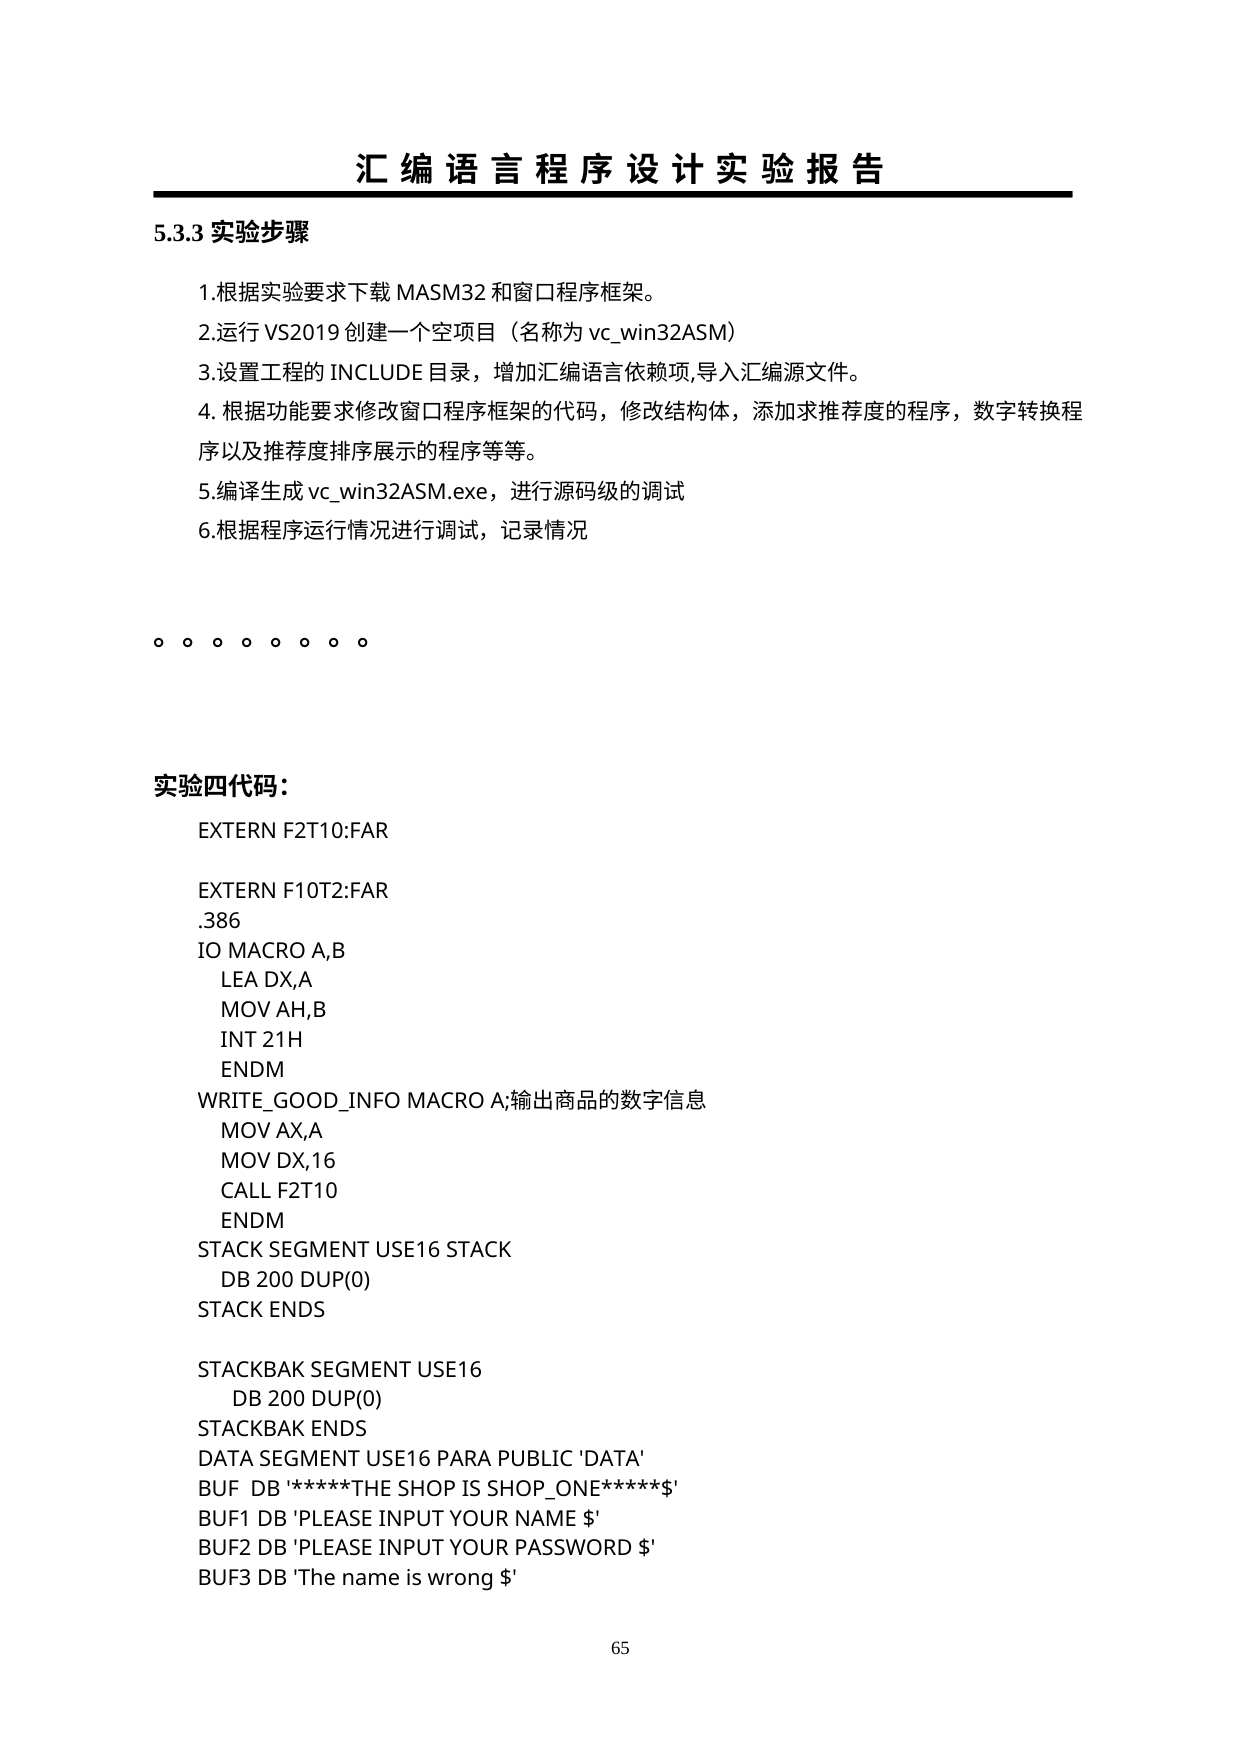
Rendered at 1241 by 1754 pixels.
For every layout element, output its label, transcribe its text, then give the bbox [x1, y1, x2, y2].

text STACKBAK ENDS [197, 1413, 1087, 1443]
text DB 200 DUP(0) [197, 1264, 1087, 1294]
text MOV AX,A [197, 1115, 1087, 1145]
subtitle 。。。。。。。。 [153, 611, 1087, 653]
text STACK SEGMENT USE16 STACK [197, 1234, 1087, 1264]
text DATA SEGMENT USE16 PARA PUBLIC 'DATA' [197, 1443, 1087, 1473]
subtitle 5.3.3 实验步骤 [153, 213, 1087, 249]
text EXTERN F2T10:FAR [197, 815, 1087, 845]
text IO MACRO A,B [197, 934, 1087, 964]
text STACK ENDS [197, 1294, 1087, 1324]
text BUF2 DB 'PLEASE INPUT YOUR PASSWORD $' [197, 1532, 1087, 1562]
text ENDM [197, 1054, 1087, 1083]
text MOV DX,16 [197, 1145, 1087, 1175]
text BUF1 DB 'PLEASE INPUT YOUR NAME $' [197, 1503, 1087, 1532]
text INT 21H [197, 1024, 1087, 1054]
text LEA DX,A [197, 964, 1087, 994]
text 2.运行VS2019创建一个空项目（名称为vc_win32ASM） [198, 315, 1087, 347]
text 3.设置工程的INCLUDE目录，增加汇编语言依赖项,导入汇编源文件。 [198, 355, 1087, 386]
text 4. 根据功能要求修改窗口程序框架的代码，修改结构体，添加求推荐度的程序，数字转换程序以及推荐度排序展示的程序等等。 [198, 394, 1087, 466]
text ENDM [197, 1205, 1087, 1234]
text CALL F2T10 [197, 1175, 1087, 1205]
text WRITE_GOOD_INFO MACRO A;输出商品的数字信息 [197, 1083, 1087, 1115]
text 1.根据实验要求下载MASM32和窗口程序框架。 [198, 275, 1087, 307]
text MOV AH,B [197, 994, 1087, 1024]
text DB 200 DUP(0) [197, 1383, 1087, 1413]
text 6.根据程序运行情况进行调试，记录情况 [198, 513, 1087, 545]
text EXTERN F10T2:FAR [197, 875, 1087, 905]
text STACKBAK SEGMENT USE16 [197, 1354, 1087, 1383]
text BUF3 DB 'The name is wrong $' [197, 1562, 1087, 1592]
text BUF DB '*****THE SHOP IS SHOP_ONE*****$' [197, 1473, 1087, 1503]
text 实验四代码： [153, 767, 1087, 803]
text .386 [197, 905, 1087, 934]
text 5.编译生成vc_win32ASM.exe，进行源码级的调试 [198, 474, 1087, 505]
